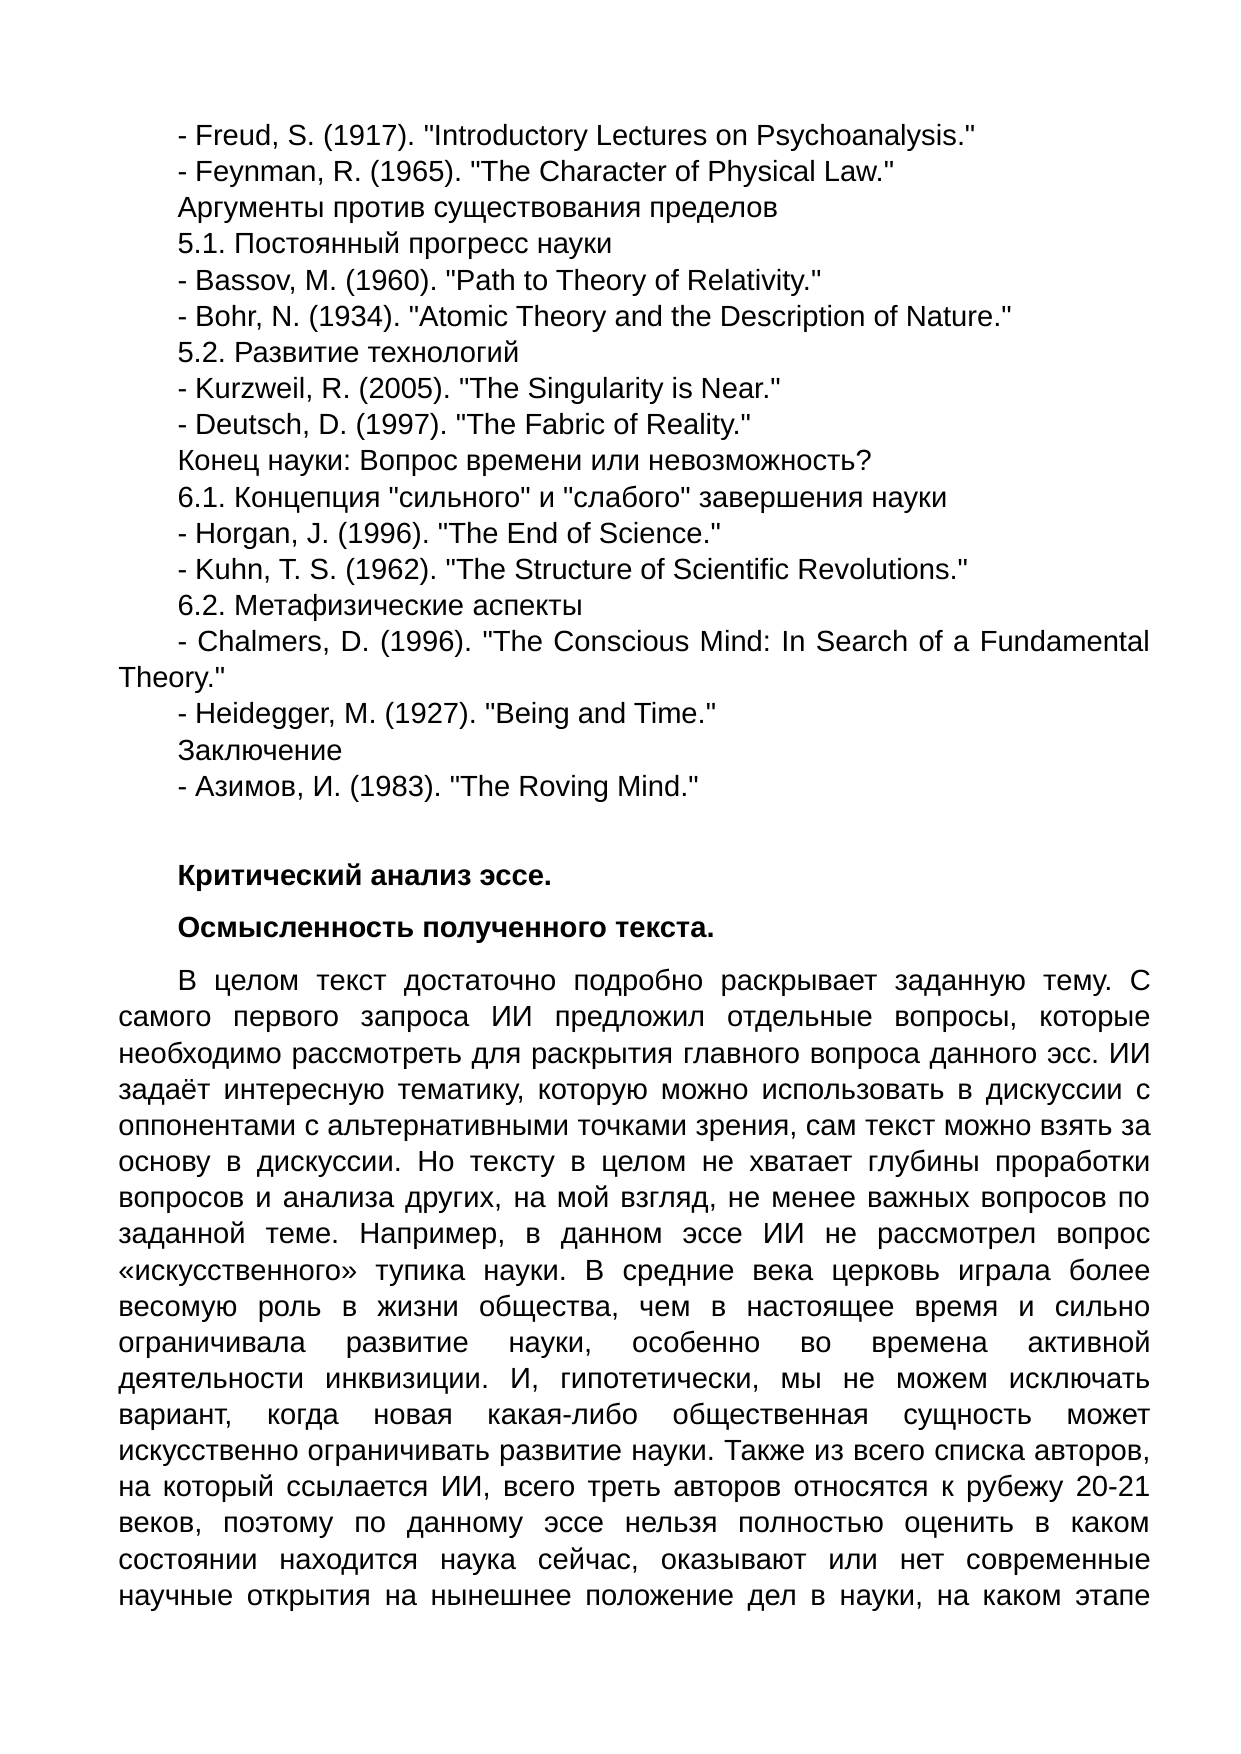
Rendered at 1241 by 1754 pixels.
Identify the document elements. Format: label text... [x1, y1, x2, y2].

text - Feynman, R. (1965). "The Character of Physical Law." [118, 154, 1152, 188]
text - Horgan, J. (1996). "The End of Science." [118, 516, 1152, 549]
text - Deutsch, D. (1997). "The Fabric of Reality." [118, 407, 1152, 441]
text - Chalmers, D. (1996). "The Conscious Mind: In Search of a Fundamental Theory." [118, 624, 1152, 694]
text Аргументы против существования пределов [118, 190, 1152, 224]
text - Азимов, И. (1983). "The Roving Mind." [118, 769, 1152, 802]
text 5.1. Постоянный прогресс науки [118, 227, 1152, 260]
text Критический анализ эссе. [118, 858, 1152, 891]
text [118, 963, 1152, 1611]
text - Freud, S. (1917). "Introductory Lectures on Psychoanalysis." [118, 118, 1152, 152]
text Осмысленность полученного текста. [118, 911, 1152, 944]
text Конец науки: Вопрос времени или невозможность? [118, 443, 1152, 477]
text - Heidegger, M. (1927). "Being and Time." [118, 696, 1152, 730]
text Заключение [118, 733, 1152, 766]
text - Bohr, N. (1934). "Atomic Theory and the Description of Nature." [118, 299, 1152, 332]
text - Bassov, M. (1960). "Path to Theory of Relativity." [118, 263, 1152, 296]
text 6.1. Концепция "сильного" и "слабого" завершения науки [118, 479, 1152, 513]
text 5.2. Развитие технологий [118, 335, 1152, 368]
text - Kuhn, T. S. (1962). "The Structure of Scientific Revolutions." [118, 552, 1152, 585]
text - Kurzweil, R. (2005). "The Singularity is Near." [118, 371, 1152, 405]
text 6.2. Метафизические аспекты [118, 588, 1152, 622]
